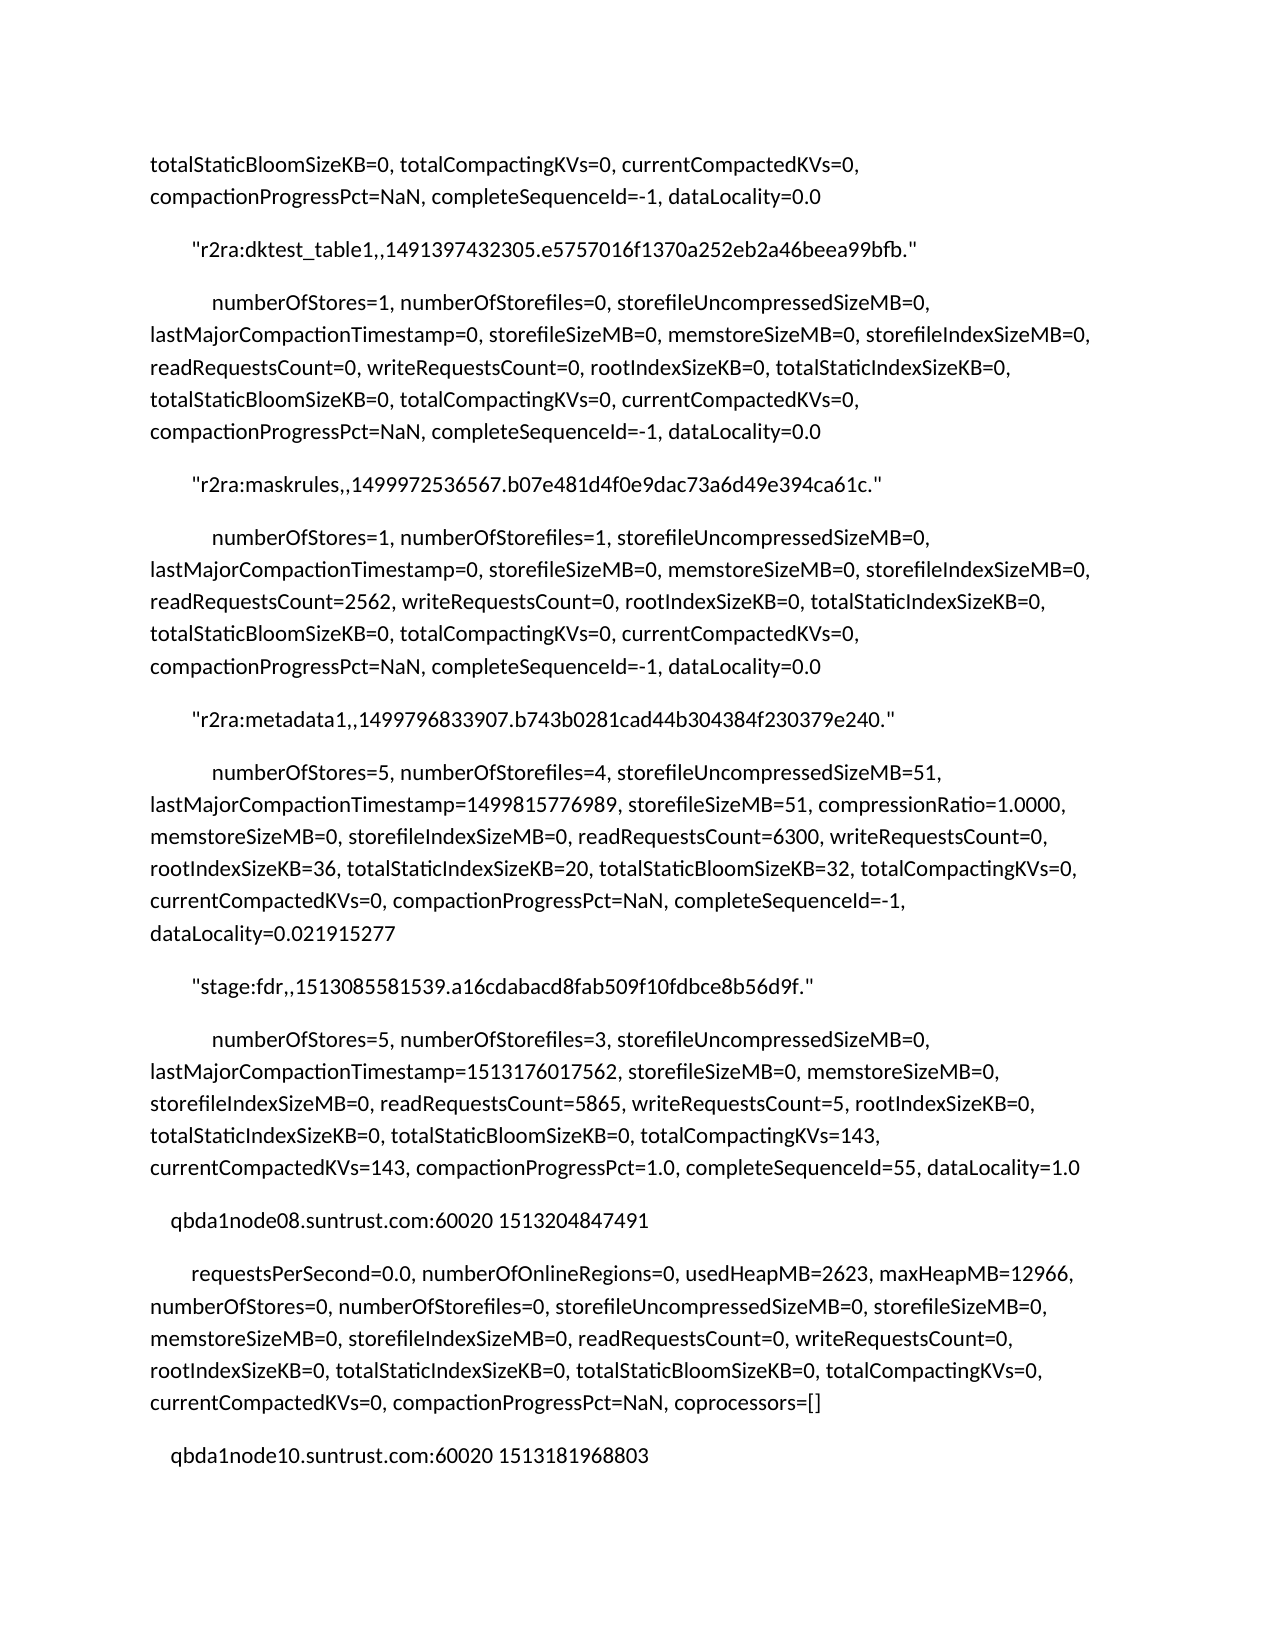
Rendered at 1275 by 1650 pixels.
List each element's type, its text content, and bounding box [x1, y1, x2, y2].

text numberOfStores=5, numberOfStorefiles=3, storefileUncompressedSizeMB=0, lastMajorCompactionTimestamp=1513176017562, storefileSizeMB=0, memstoreSizeMB=0, storefileIndexSizeMB=0, readRequestsCount=5865, writeRequestsCount=5, rootIndexSizeKB=0, totalStaticIndexSizeKB=0, totalStaticBloomSizeKB=0, totalCompactingKVs=143, currentCompactedKVs=143, compactionProgressPct=1.0, completeSequenceId=55, dataLocality=1.0 [150, 1025, 1125, 1182]
text numberOfStores=1, numberOfStorefiles=1, storefileUncompressedSizeMB=0, lastMajorCompactionTimestamp=0, storefileSizeMB=0, memstoreSizeMB=0, storefileIndexSizeMB=0, readRequestsCount=2562, writeRequestsCount=0, rootIndexSizeKB=0, totalStaticIndexSizeKB=0, totalStaticBloomSizeKB=0, totalCompactingKVs=0, currentCompactedKVs=0, compactionProgressPct=NaN, completeSequenceId=-1, dataLocality=0.0 [150, 523, 1125, 680]
text qbda1node10.suntrust.com:60020 1513181968803 [150, 1441, 1125, 1469]
text requestsPerSecond=0.0, numberOfOnlineRegions=0, usedHeapMB=2623, maxHeapMB=12966, numberOfStores=0, numberOfStorefiles=0, storefileUncompressedSizeMB=0, storefileSizeMB=0, memstoreSizeMB=0, storefileIndexSizeMB=0, readRequestsCount=0, writeRequestsCount=0, rootIndexSizeKB=0, totalStaticIndexSizeKB=0, totalStaticBloomSizeKB=0, totalCompactingKVs=0, currentCompactedKVs=0, compactionProgressPct=NaN, coprocessors=[] [150, 1259, 1125, 1416]
text "r2ra:metadata1,,1499796833907.b743b0281cad44b304384f230379e240." [150, 705, 1125, 733]
text "r2ra:maskrules,,1499972536567.b07e481d4f0e9dac73a6d49e394ca61c." [150, 470, 1125, 498]
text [150, 150, 1125, 210]
text "r2ra:dktest_table1,,1491397432305.e5757016f1370a252eb2a46beea99bfb." [150, 235, 1125, 263]
text qbda1node08.suntrust.com:60020 1513204847491 [150, 1207, 1125, 1234]
text numberOfStores=5, numberOfStorefiles=4, storefileUncompressedSizeMB=51, lastMajorCompactionTimestamp=1499815776989, storefileSizeMB=51, compressionRatio=1.0000, memstoreSizeMB=0, storefileIndexSizeMB=0, readRequestsCount=6300, writeRequestsCount=0, rootIndexSizeKB=36, totalStaticIndexSizeKB=20, totalStaticBloomSizeKB=32, totalCompactingKVs=0, currentCompactedKVs=0, compactionProgressPct=NaN, completeSequenceId=-1, dataLocality=0.021915277 [150, 758, 1125, 947]
text "stage:fdr,,1513085581539.a16cdabacd8fab509f10fdbce8b56d9f." [150, 972, 1125, 1000]
